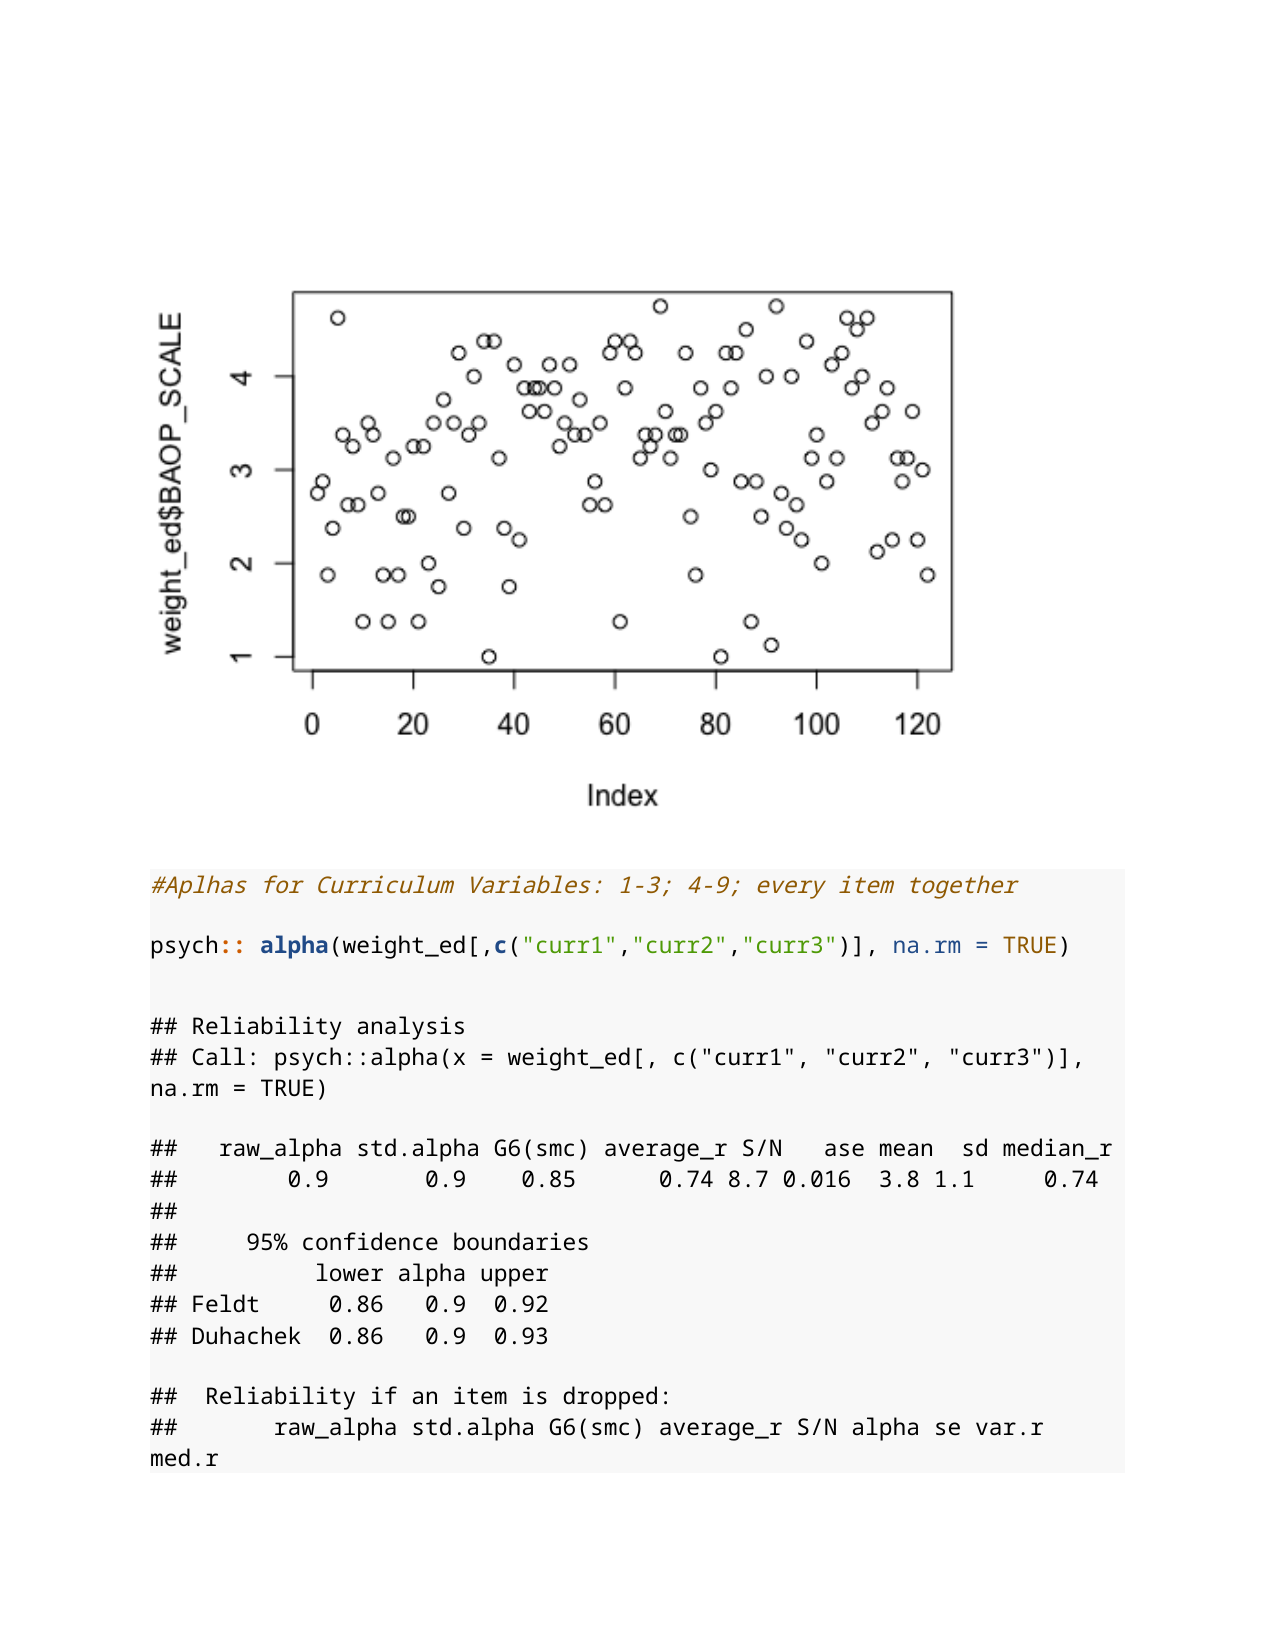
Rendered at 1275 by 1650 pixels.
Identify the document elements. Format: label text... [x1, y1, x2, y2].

picture [150, 150, 1025, 850]
text #Aplhas for Curriculum Variables: 1-3; 4-9; every item together psych:: alpha(weight_ed[,c("curr1","curr2","curr3")], na.rm = TRUE) [150, 869, 1125, 960]
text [150, 981, 1125, 1473]
